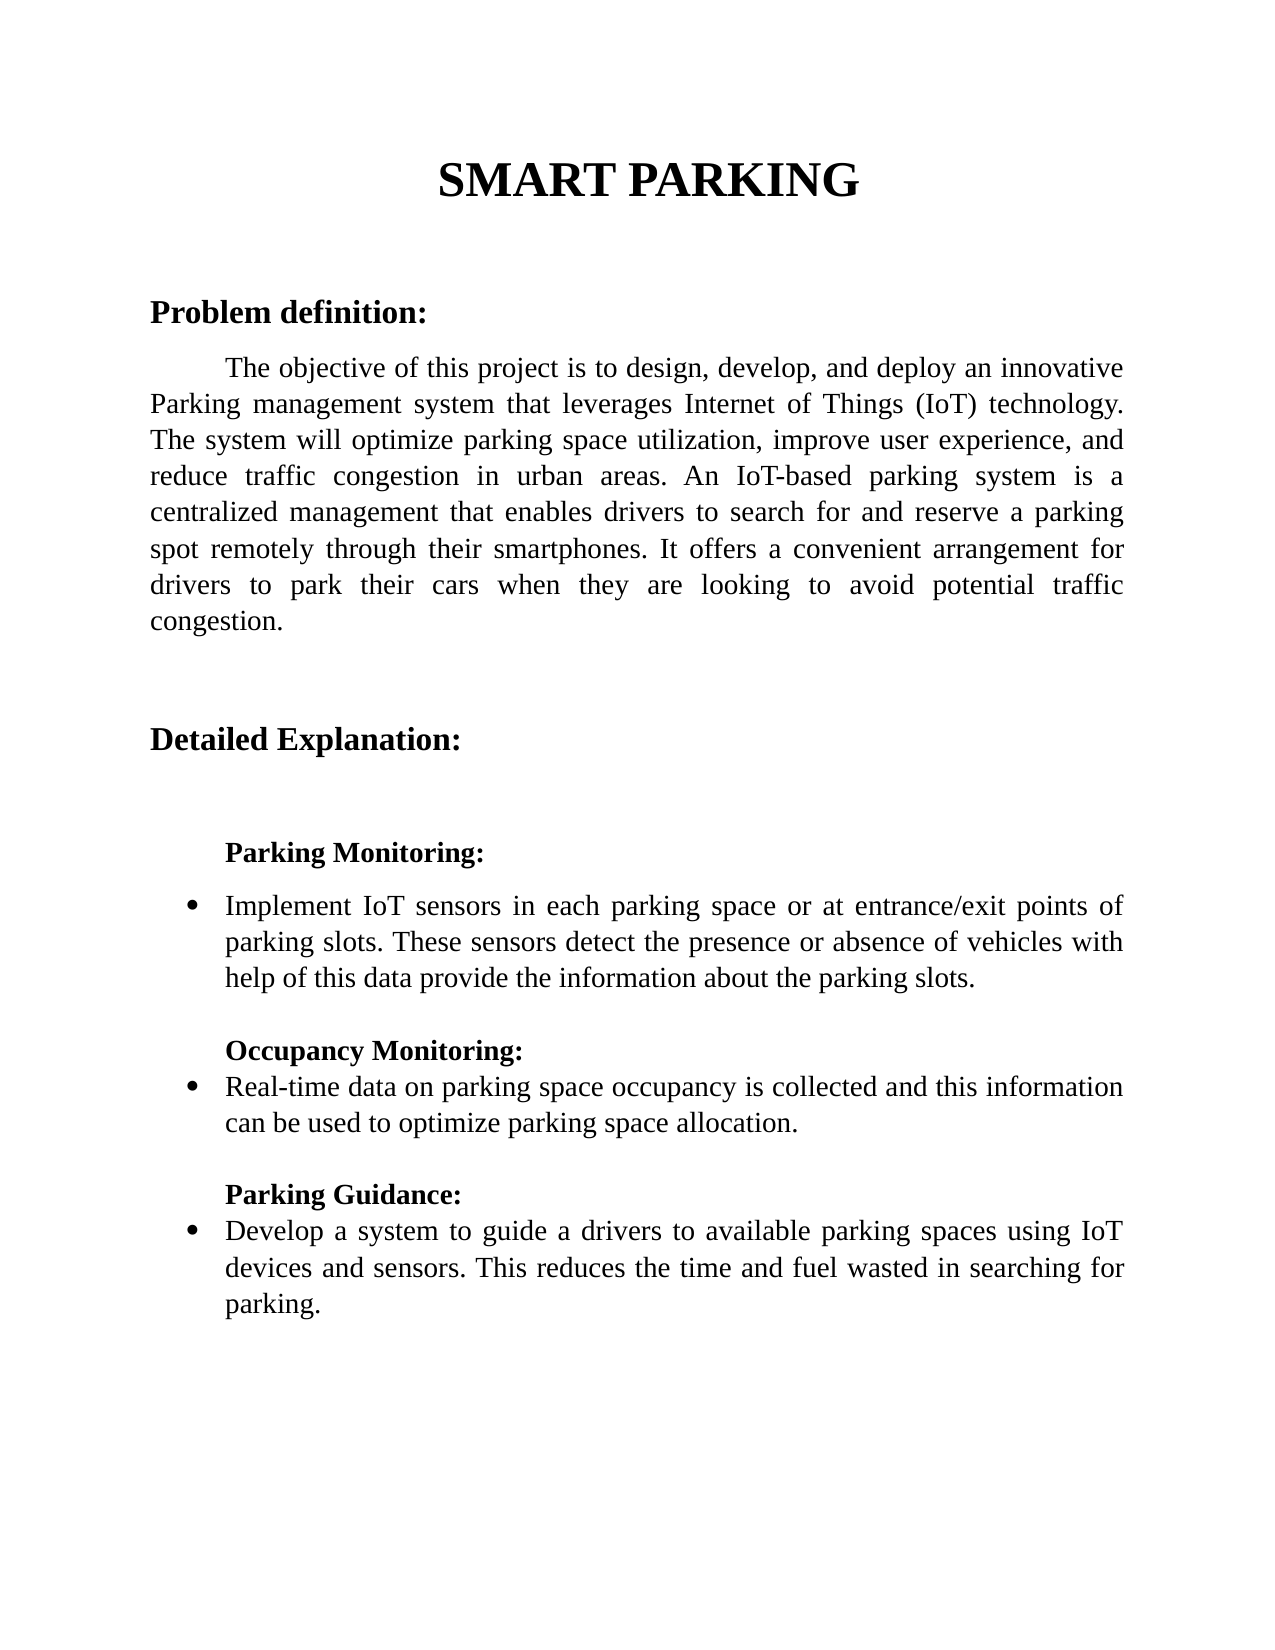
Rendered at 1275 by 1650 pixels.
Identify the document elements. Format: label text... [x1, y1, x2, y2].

list Occupancy Monitoring: [225, 1033, 1125, 1066]
text Parking Monitoring: [150, 835, 1125, 869]
text SMART PARKING [225, 150, 1125, 207]
list Develop a system to guide a drivers to available parking spaces using IoT devices and sensors. This reduces the time and fuel wasted in searching for parking. [187, 1213, 1125, 1319]
list Real-time data on parking space occupancy is collected and this information can be used to optimize parking space allocation. [187, 1069, 1125, 1138]
text Problem definition: [150, 292, 1125, 330]
list Implement IoT sensors in each parking space or at entrance/exit points of parking slots. These sensors detect the presence or absence of vehicles with help of this data provide the information about the parking slots. [187, 888, 1125, 994]
list Parking Guidance: [225, 1177, 1125, 1211]
text The objective of this project is to design, develop, and deploy an innovative Parking management system that leverages Internet of Things (IoT) technology. The system will optimize parking space utilization, improve user experience, and reduce traffic congestion in urban areas. An IoT-based parking system is a centralized management that enables drivers to search for and reserve a parking spot remotely through their smartphones. It offers a convenient arrangement for drivers to park their cars when they are looking to avoid potential traffic congestion. [150, 350, 1125, 637]
text Detailed Explanation: [150, 719, 1125, 757]
